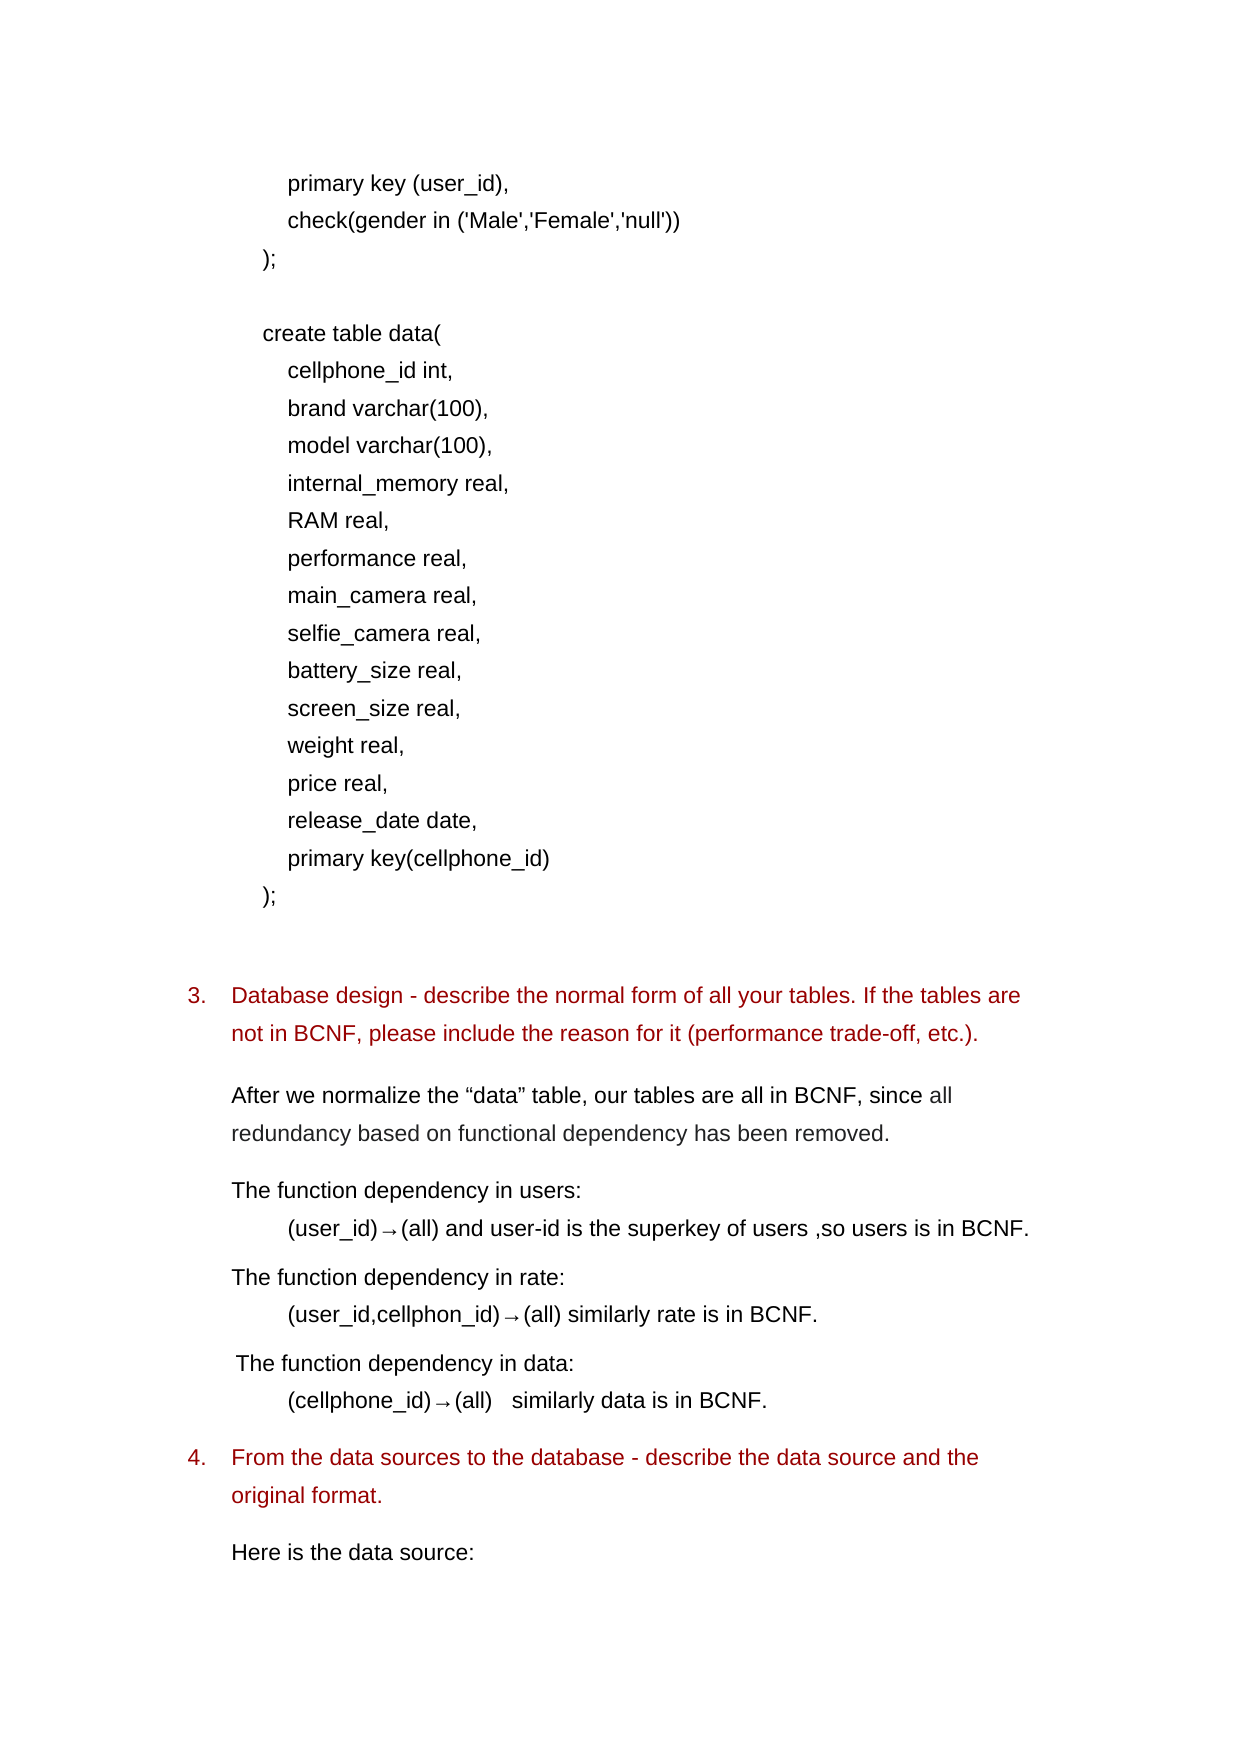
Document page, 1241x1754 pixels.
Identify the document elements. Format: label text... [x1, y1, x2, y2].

text ); [262, 239, 1053, 277]
text battery_size real, [237, 652, 1053, 689]
text After we normalize the “data” table, our tables are all in BCNF, since all redundancy based on functional dependency has been removed. [231, 1077, 1053, 1152]
text main_camera real, [237, 577, 1053, 614]
text release_date date, [237, 802, 1053, 839]
text 3. Database design - describe the normal form of all your tables. If the tables are not in BCNF, please include the reason for it (performance trade-off, etc.). [187, 977, 1053, 1052]
text 4. From the data sources to the database - describe the data source and the original format. [187, 1439, 1053, 1514]
text (user_id)→(all) and user-id is the superkey of users ,so users is in BCNF. [285, 1214, 1053, 1241]
text primary key(cellphone_id) [237, 839, 1053, 877]
text check(gender in ('Male','Female','null')) [262, 202, 1053, 239]
text The function dependency in users: [231, 1177, 1053, 1203]
text primary key (user_id), [262, 164, 1053, 202]
text Here is the data source: [231, 1539, 1053, 1565]
text performance real, [237, 539, 1053, 577]
text (cellphone_id)→(all) similarly data is in BCNF. [187, 1387, 1053, 1414]
text (user_id,cellphon_id)→(all) similarly rate is in BCNF. [187, 1301, 1053, 1327]
text model varchar(100), [262, 427, 1053, 464]
text brand varchar(100), [262, 389, 1053, 427]
text The function dependency in rate: [231, 1263, 1053, 1290]
text selfie_camera real, [237, 614, 1053, 652]
text RAM real, [262, 502, 1053, 539]
text ); [262, 877, 1053, 914]
text weight real, [237, 727, 1053, 764]
text create table data( [262, 314, 1053, 352]
text The function dependency in data: [235, 1350, 1053, 1376]
text screen_size real, [237, 689, 1053, 727]
text price real, [237, 764, 1053, 802]
text internal_memory real, [262, 464, 1053, 502]
text cellphone_id int, [262, 352, 1053, 389]
